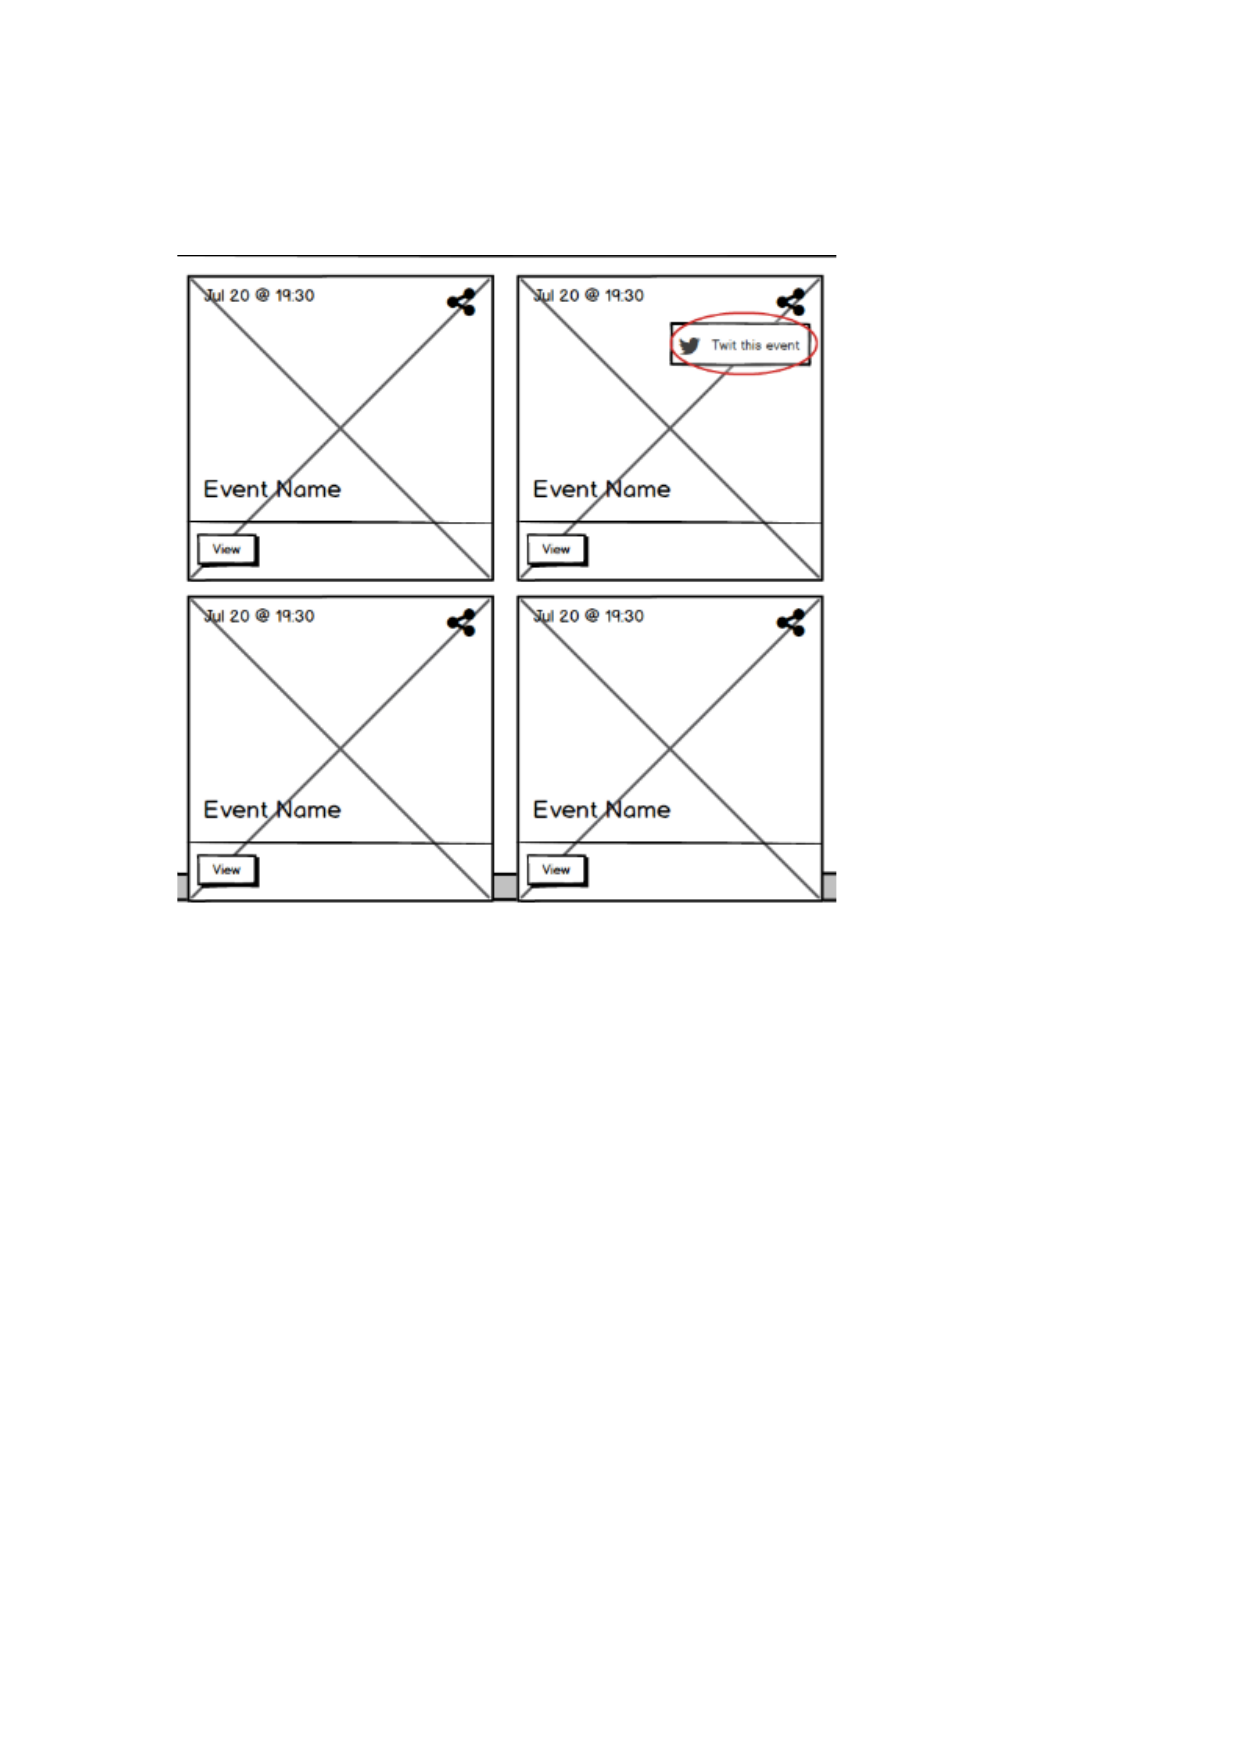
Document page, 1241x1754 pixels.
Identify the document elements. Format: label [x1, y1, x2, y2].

picture [177, 255, 837, 920]
